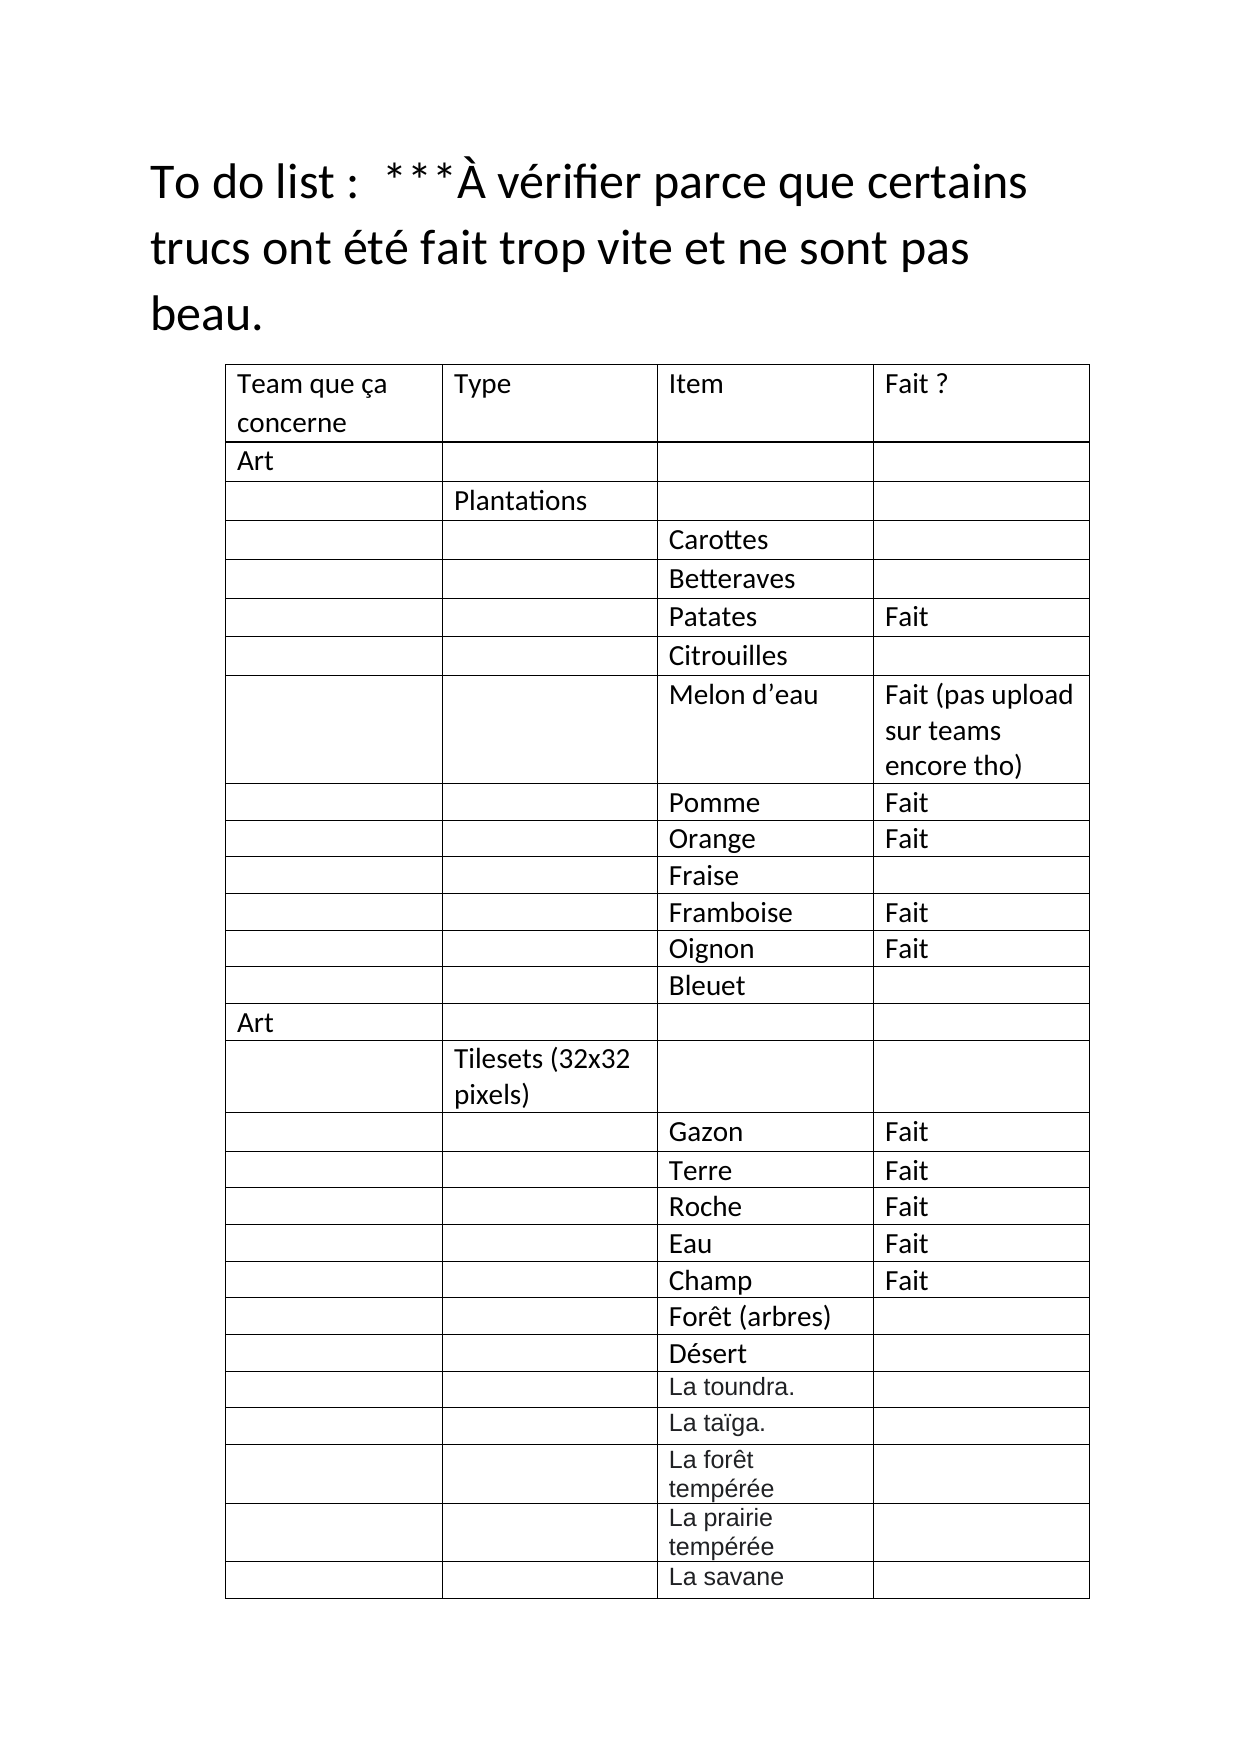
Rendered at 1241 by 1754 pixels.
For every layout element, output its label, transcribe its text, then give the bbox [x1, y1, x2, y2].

table_cell [874, 967, 1089, 1003]
table_cell [226, 1188, 442, 1224]
table_cell [658, 482, 873, 520]
table_cell Oignon [658, 931, 873, 966]
table_cell [874, 1298, 1089, 1334]
table_cell [443, 1408, 657, 1444]
table_cell [874, 482, 1089, 520]
table_cell [443, 1504, 657, 1561]
table_cell Pomme [658, 784, 873, 819]
table_cell La prairie tempérée [658, 1504, 873, 1561]
table_cell [443, 1225, 657, 1261]
table_cell [443, 1152, 657, 1187]
table_header Team que ça concerne [226, 365, 442, 441]
table_cell [874, 1562, 1089, 1598]
table_cell [443, 1004, 657, 1039]
table_cell [874, 560, 1089, 597]
table_cell Art [226, 1004, 442, 1039]
table_cell [443, 1562, 657, 1598]
table_cell Terre [658, 1152, 873, 1187]
table_cell Désert [658, 1335, 873, 1371]
table_cell Orange [658, 821, 873, 856]
table_cell Bleuet [658, 967, 873, 1003]
table_cell [443, 857, 657, 893]
table_cell Fait [874, 1262, 1089, 1297]
table_cell [226, 784, 442, 819]
table_cell [226, 821, 442, 856]
table_cell [658, 443, 873, 481]
table_cell [443, 967, 657, 1003]
table_cell Fait [874, 1152, 1089, 1187]
table_cell [443, 894, 657, 929]
table_cell [443, 1113, 657, 1151]
table_cell Citrouilles [658, 637, 873, 675]
table_cell [874, 1335, 1089, 1371]
table_cell [226, 560, 442, 597]
table_cell [443, 1335, 657, 1371]
table_cell Fait [874, 1188, 1089, 1224]
table_cell Plantations [443, 482, 657, 520]
table_cell [443, 637, 657, 675]
table_cell [226, 1113, 442, 1151]
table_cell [658, 1562, 873, 1598]
table_cell Fait [874, 931, 1089, 966]
table_cell Eau [658, 1225, 873, 1261]
table_cell [874, 1041, 1089, 1112]
table_cell Art [226, 443, 442, 481]
text To do list : ***À vérifier parce que certains trucs ont été fait trop vite et ne sont pas beau. [150, 150, 1090, 343]
table_cell [443, 560, 657, 597]
table_cell [874, 857, 1089, 893]
table_cell [226, 1225, 442, 1261]
table_cell [874, 1504, 1089, 1561]
table_cell [443, 676, 657, 783]
table_cell Melon d’eau [658, 676, 873, 783]
table_cell Fait [874, 894, 1089, 929]
table_cell Fait [874, 1113, 1089, 1151]
table_cell Fraise [658, 857, 873, 893]
table_cell [226, 1298, 442, 1334]
table_cell [226, 1445, 442, 1502]
table_cell [226, 931, 442, 966]
table_cell La toundra. [658, 1372, 873, 1407]
table_cell [226, 599, 442, 636]
table_cell [874, 637, 1089, 675]
table_cell [226, 676, 442, 783]
table_cell [658, 1041, 873, 1112]
table_cell [874, 521, 1089, 559]
table_cell [226, 967, 442, 1003]
table_cell Fait [874, 599, 1089, 636]
table_cell Tilesets (32x32 pixels) [443, 1041, 657, 1112]
table_cell [874, 1408, 1089, 1444]
table_cell Forêt (arbres) [658, 1298, 873, 1334]
table_cell [226, 1335, 442, 1371]
table_cell [443, 443, 657, 481]
table_cell Patates [658, 599, 873, 636]
table_cell Champ [658, 1262, 873, 1297]
table_cell [226, 894, 442, 929]
table_cell [443, 931, 657, 966]
table_cell [443, 521, 657, 559]
table_cell [443, 1445, 657, 1502]
table_cell Fait [874, 821, 1089, 856]
table_header Type [443, 365, 657, 441]
table_cell [226, 482, 442, 520]
table_cell La taïga. [658, 1408, 873, 1444]
table_cell [874, 443, 1089, 481]
table_cell [226, 857, 442, 893]
table_cell Gazon [658, 1113, 873, 1151]
table_cell [226, 1504, 442, 1561]
table_cell [226, 637, 442, 675]
table_cell Roche [658, 1188, 873, 1224]
table_cell [874, 1004, 1089, 1039]
table_cell [443, 1262, 657, 1297]
table_cell [443, 1188, 657, 1224]
table_cell [226, 1372, 442, 1407]
table_cell [874, 1372, 1089, 1407]
table_cell [226, 1562, 442, 1598]
table_cell [226, 1262, 442, 1297]
table_cell Fait (pas upload sur teams encore tho) [874, 676, 1089, 783]
table_cell Betteraves [658, 560, 873, 597]
table_cell [658, 1004, 873, 1039]
table_cell [443, 821, 657, 856]
table_cell [226, 1408, 442, 1444]
table_cell [443, 1298, 657, 1334]
table_cell [443, 784, 657, 819]
table_cell Fait [874, 784, 1089, 819]
table_cell La forêt tempérée [658, 1445, 873, 1502]
table_cell [443, 599, 657, 636]
table_cell [874, 1445, 1089, 1502]
table_cell [226, 521, 442, 559]
table_cell Fait [874, 1225, 1089, 1261]
table_cell Carottes [658, 521, 873, 559]
table_header Item [658, 365, 873, 441]
table_cell [443, 1372, 657, 1407]
table_cell Framboise [658, 894, 873, 929]
table_cell [226, 1152, 442, 1187]
table_cell [226, 1041, 442, 1112]
table_header Fait ? [874, 365, 1089, 441]
